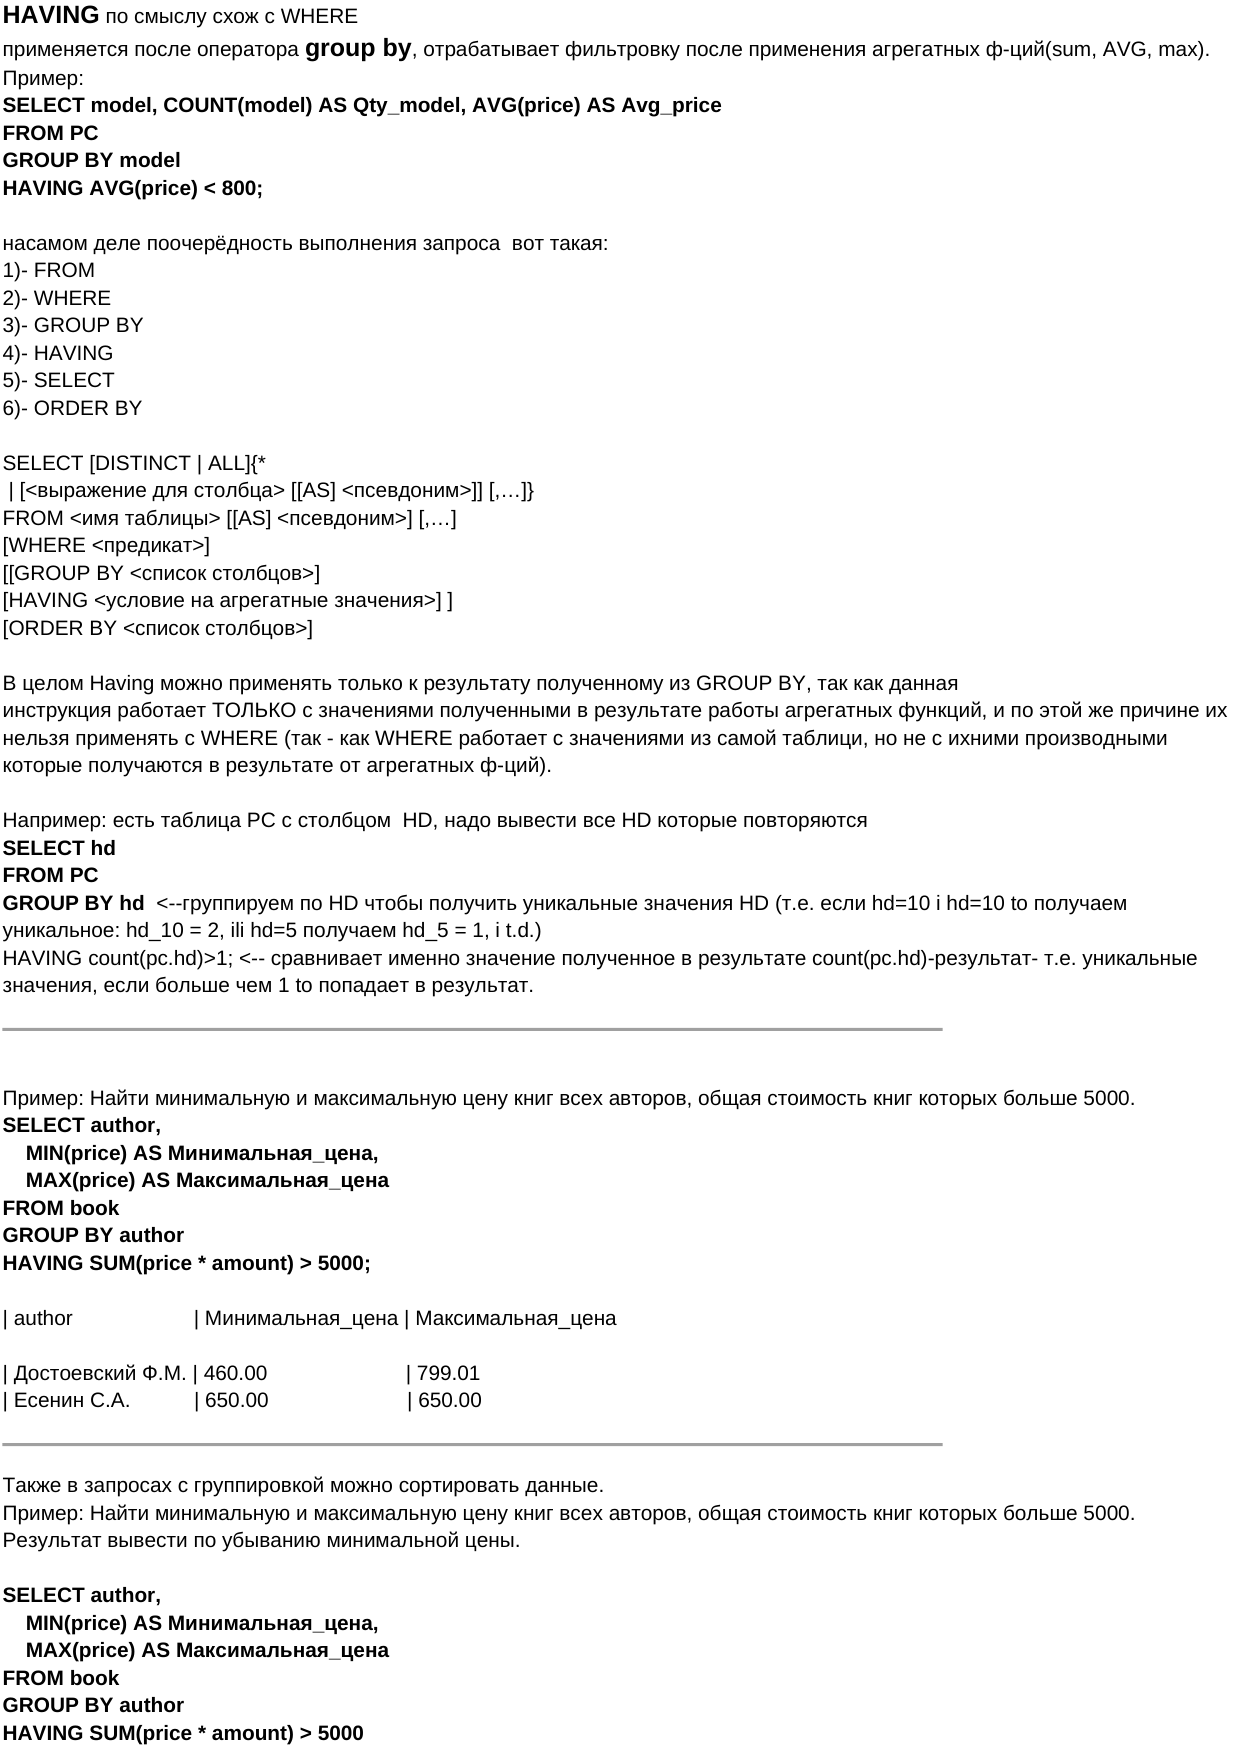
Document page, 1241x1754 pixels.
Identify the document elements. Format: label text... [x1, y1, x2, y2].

text GROUP BY model [2, 148, 1240, 172]
text В целом Having можно применять только к результату полученному из GROUP BY, так как данная [2, 670, 1240, 694]
text MAX(price) AS Максимальная_цена [2, 1638, 1240, 1662]
text SELECT model, COUNT(model) AS Qty_model, AVG(price) AS Avg_price [2, 93, 1240, 117]
text [ORDER BY <список столбцов>] [2, 615, 1240, 639]
text FROM PC [2, 863, 1240, 887]
text SELECT [DISTINCT | ALL]{* [2, 450, 1240, 474]
text FROM book [2, 1666, 1240, 1690]
text GROUP BY hd <--группируем по HD чтобы получить уникальные значения HD (т.е. если hd=10 i hd=10 to получаем уникальное: hd_10 = 2, ili hd=5 получаем hd_5 = 1, i t.d.) [2, 890, 1240, 942]
text HAVING SUM(price * amount) > 5000; [2, 1251, 1240, 1274]
text | author | Минимальная_цена | Максимальная_цена [2, 1306, 1240, 1329]
text 2)- WHERE [2, 285, 1240, 309]
text GROUP BY author [2, 1223, 1240, 1247]
text MIN(price) AS Минимальная_цена, [2, 1611, 1240, 1635]
text SELECT author, [2, 1583, 1240, 1607]
text SELECT hd [2, 835, 1240, 859]
text | Есенин С.А. | 650.00 | 650.00 [2, 1388, 1240, 1412]
text Например: есть таблица PC c столбцом HD, надо вывести все HD которые повторяются [2, 808, 1240, 832]
text SELECT author, [2, 1113, 1240, 1137]
text 3)- GROUP BY [2, 313, 1240, 337]
text 6)- ORDER BY [2, 395, 1240, 419]
text FROM PC [2, 120, 1240, 144]
text HAVING SUM(price * amount) > 5000 [2, 1721, 1240, 1745]
text 4)- HAVING [2, 340, 1240, 364]
text MAX(price) AS Максимальная_цена [2, 1168, 1240, 1192]
text Пример: Найти минимальную и максимальную цену книг всех авторов, общая стоимость книг которых больше 5000. [2, 1086, 1240, 1109]
text | Достоевский Ф.М. | 460.00 | 799.01 [2, 1361, 1240, 1384]
text FROM <имя таблицы> [[AS] <псевдоним>] [,…] [2, 505, 1240, 529]
text насамом деле поочерёдность выполнения запроса вот такая: [2, 230, 1240, 254]
text 5)- SELECT [2, 368, 1240, 392]
text [WHERE <предикат>] [2, 533, 1240, 557]
text [[GROUP BY <список столбцов>] [2, 560, 1240, 584]
text GROUP BY author [2, 1693, 1240, 1717]
text применяется после оператора group by, отрабатывает фильтровку после применения агрегатных ф-ций(sum, AVG, max). Пример: [2, 33, 1240, 89]
text HAVING AVG(price) < 800; [2, 175, 1240, 199]
text [HAVING <условие на агрегатные значения>] ] [2, 588, 1240, 612]
text FROM book [2, 1196, 1240, 1219]
text инструкция работает ТОЛЬКО с значениями полученными в результате работы агрегатных функций, и по этой же причине их нельзя применять с WHERE (так - как WHERE работает с значениями из самой таблици, но не с ихними производными которые получаются в результате от агрегатных ф-ций). [2, 698, 1240, 777]
text Пример: Найти минимальную и максимальную цену книг всех авторов, общая стоимость книг которых больше 5000. Результат вывести по убыванию минимальной цены. [2, 1501, 1240, 1552]
text 1)- FROM [2, 258, 1240, 282]
text Также в запросах с группировкой можно сортировать данные. [2, 1473, 1240, 1497]
text HAVING по смыслу схож с WHERE [2, 0, 1240, 29]
text MIN(price) AS Минимальная_цена, [2, 1141, 1240, 1164]
text | [<выражение для столбца> [[AS] <псевдоним>]] [,…]} [2, 478, 1240, 502]
text HAVING count(pc.hd)>1; <-- сравнивает именно значение полученное в результате count(pc.hd)-результат- т.е. уникальные значения, если больше чем 1 to попадает в результат. [2, 945, 1240, 997]
